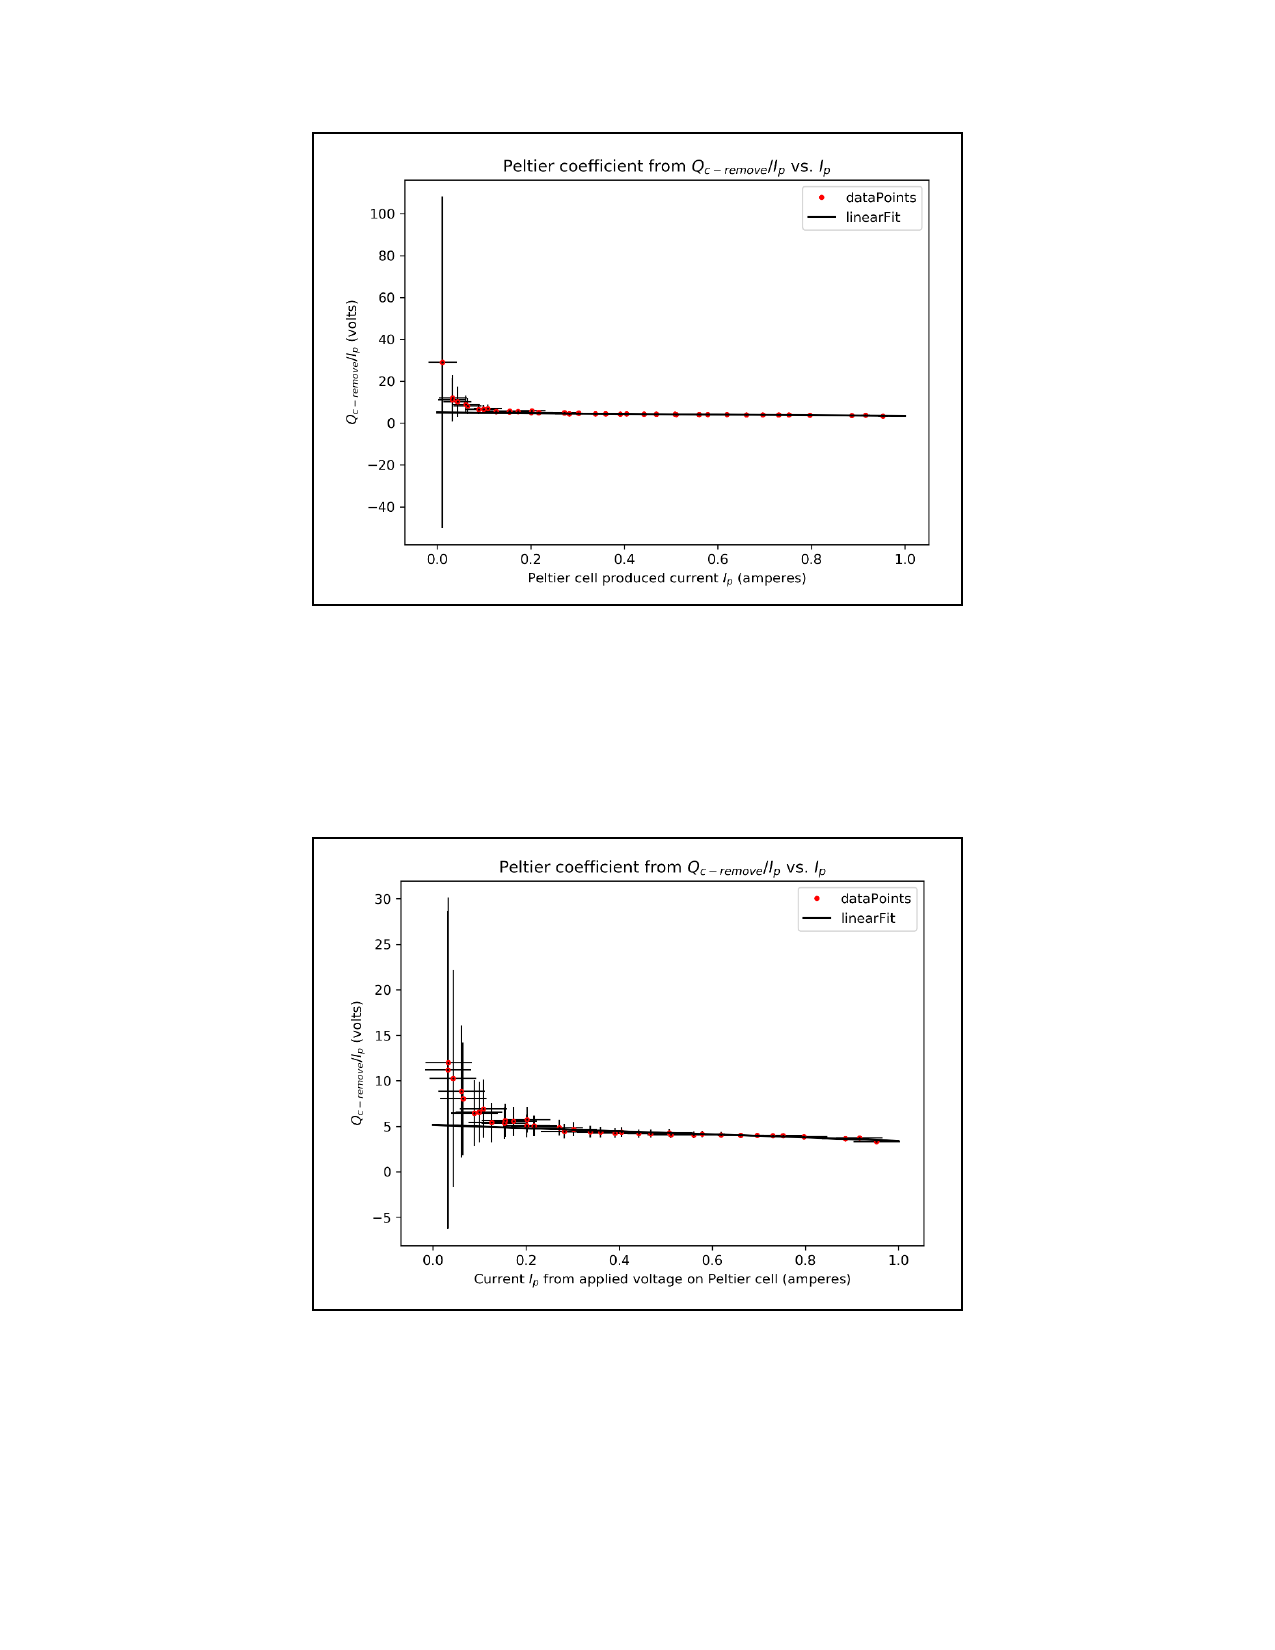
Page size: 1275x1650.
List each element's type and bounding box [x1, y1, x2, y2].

picture [336, 150, 939, 597]
picture [341, 850, 934, 1298]
